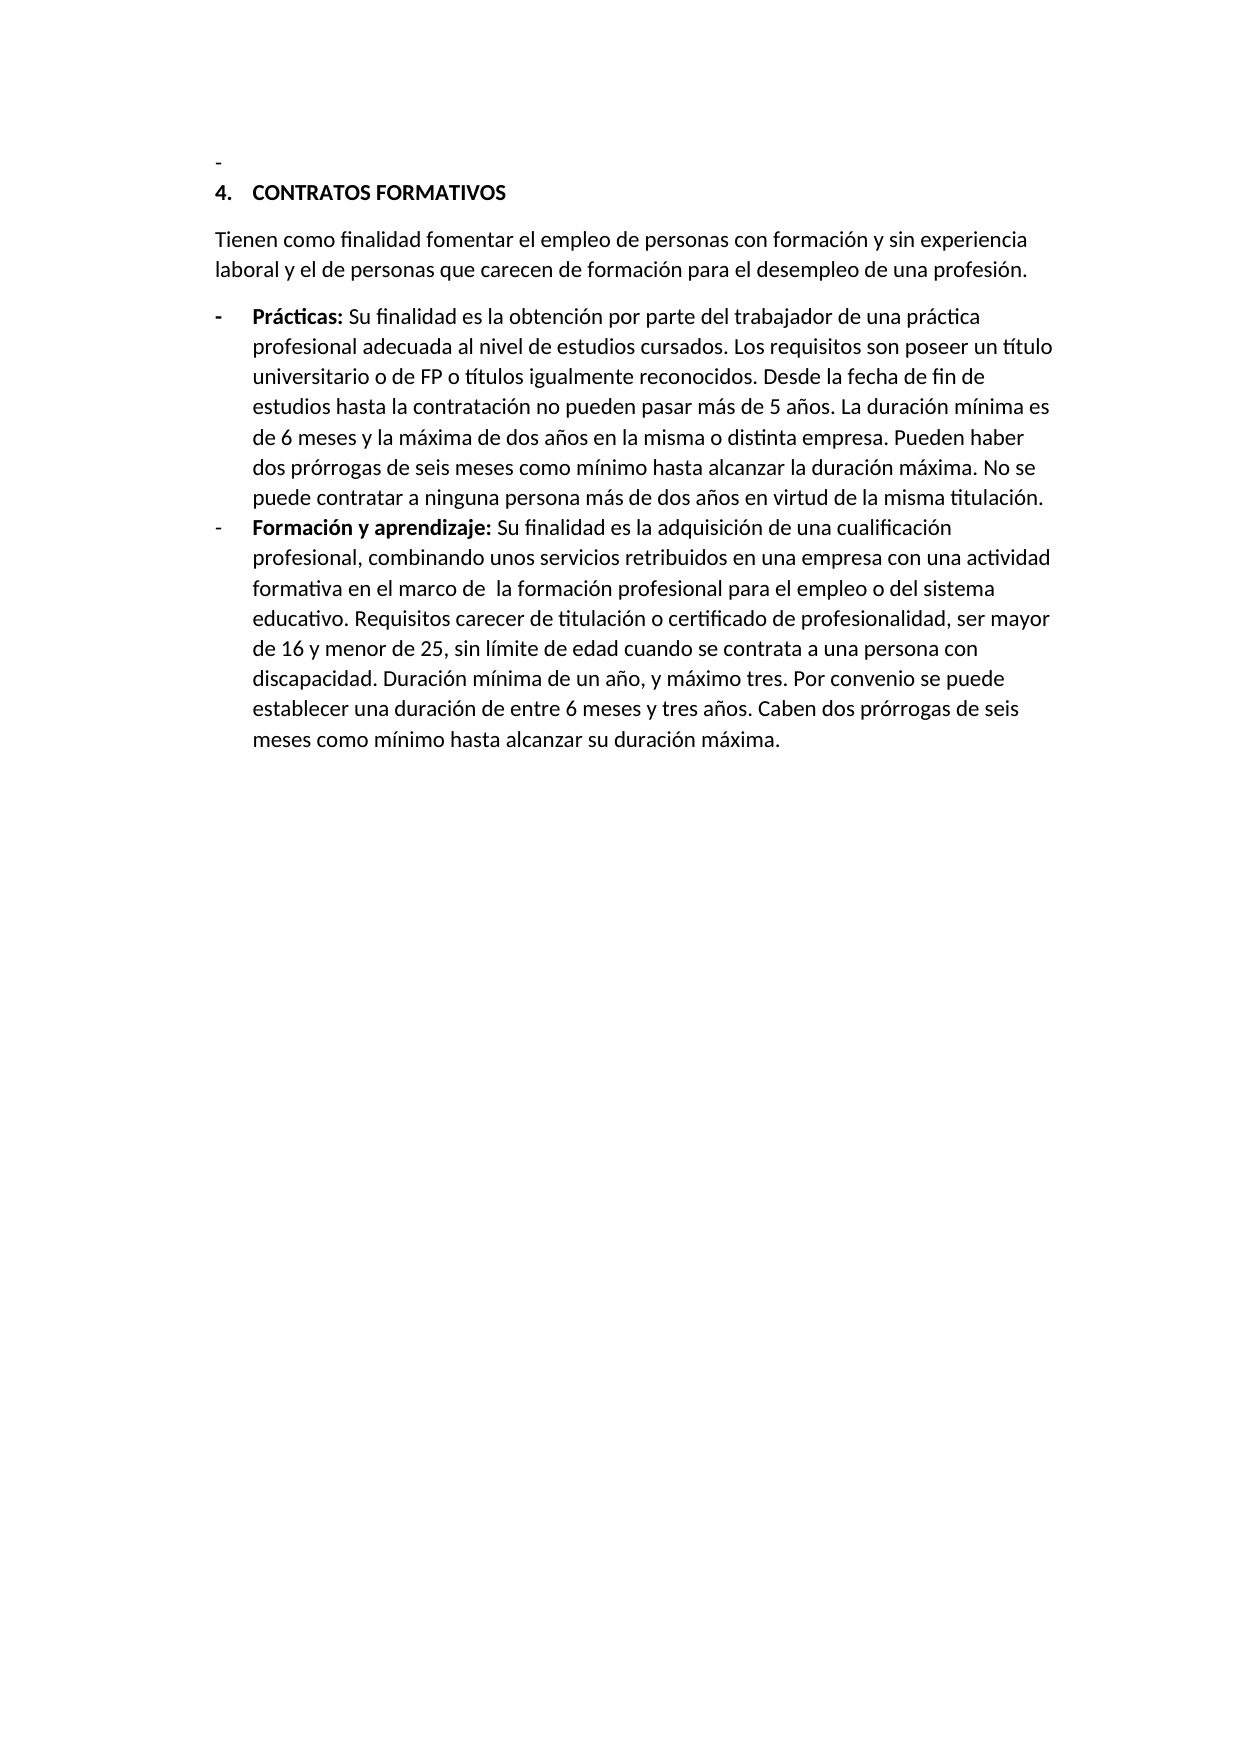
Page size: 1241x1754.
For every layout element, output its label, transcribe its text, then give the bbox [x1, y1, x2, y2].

list Prácticas: Su finalidad es la obtención por parte del trabajador de una práctica profesional adecuada al nivel de estudios cursados. Los requisitos son poseer un título universitario o de FP o títulos igualmente reconocidos. Desde la fecha de fin de estudios hasta la contratación no pueden pasar más de 5 años. La duración mínima es de 6 meses y la máxima de dos años en la misma o distinta empresa. Pueden haber dos prórrogas de seis meses como mínimo hasta alcanzar la duración máxima. No se puede contratar a ninguna persona más de dos años en virtud de la misma titulación. [215, 302, 1063, 511]
list Formación y aprendizaje: Su finalidad es la adquisición de una cualificación profesional, combinando unos servicios retribuidos en una empresa con una actividad formativa en el marco de la formación profesional para el empleo o del sistema educativo. Requisitos carecer de titulación o certificado de profesionalidad, ser mayor de 16 y menor de 25, sin límite de edad cuando se contrata a una persona con discapacidad. Duración mínima de un año, y máximo tres. Por convenio se puede establecer una duración de entre 6 meses y tres años. Caben dos prórrogas de seis meses como mínimo hasta alcanzar su duración máxima. [215, 513, 1063, 753]
list CONTRATOS FORMATIVOS [215, 178, 1063, 206]
text Tienen como finalidad fomentar el empleo de personas con formación y sin experiencia laboral y el de personas que carecen de formación para el desempleo de una profesión. [215, 225, 1063, 283]
